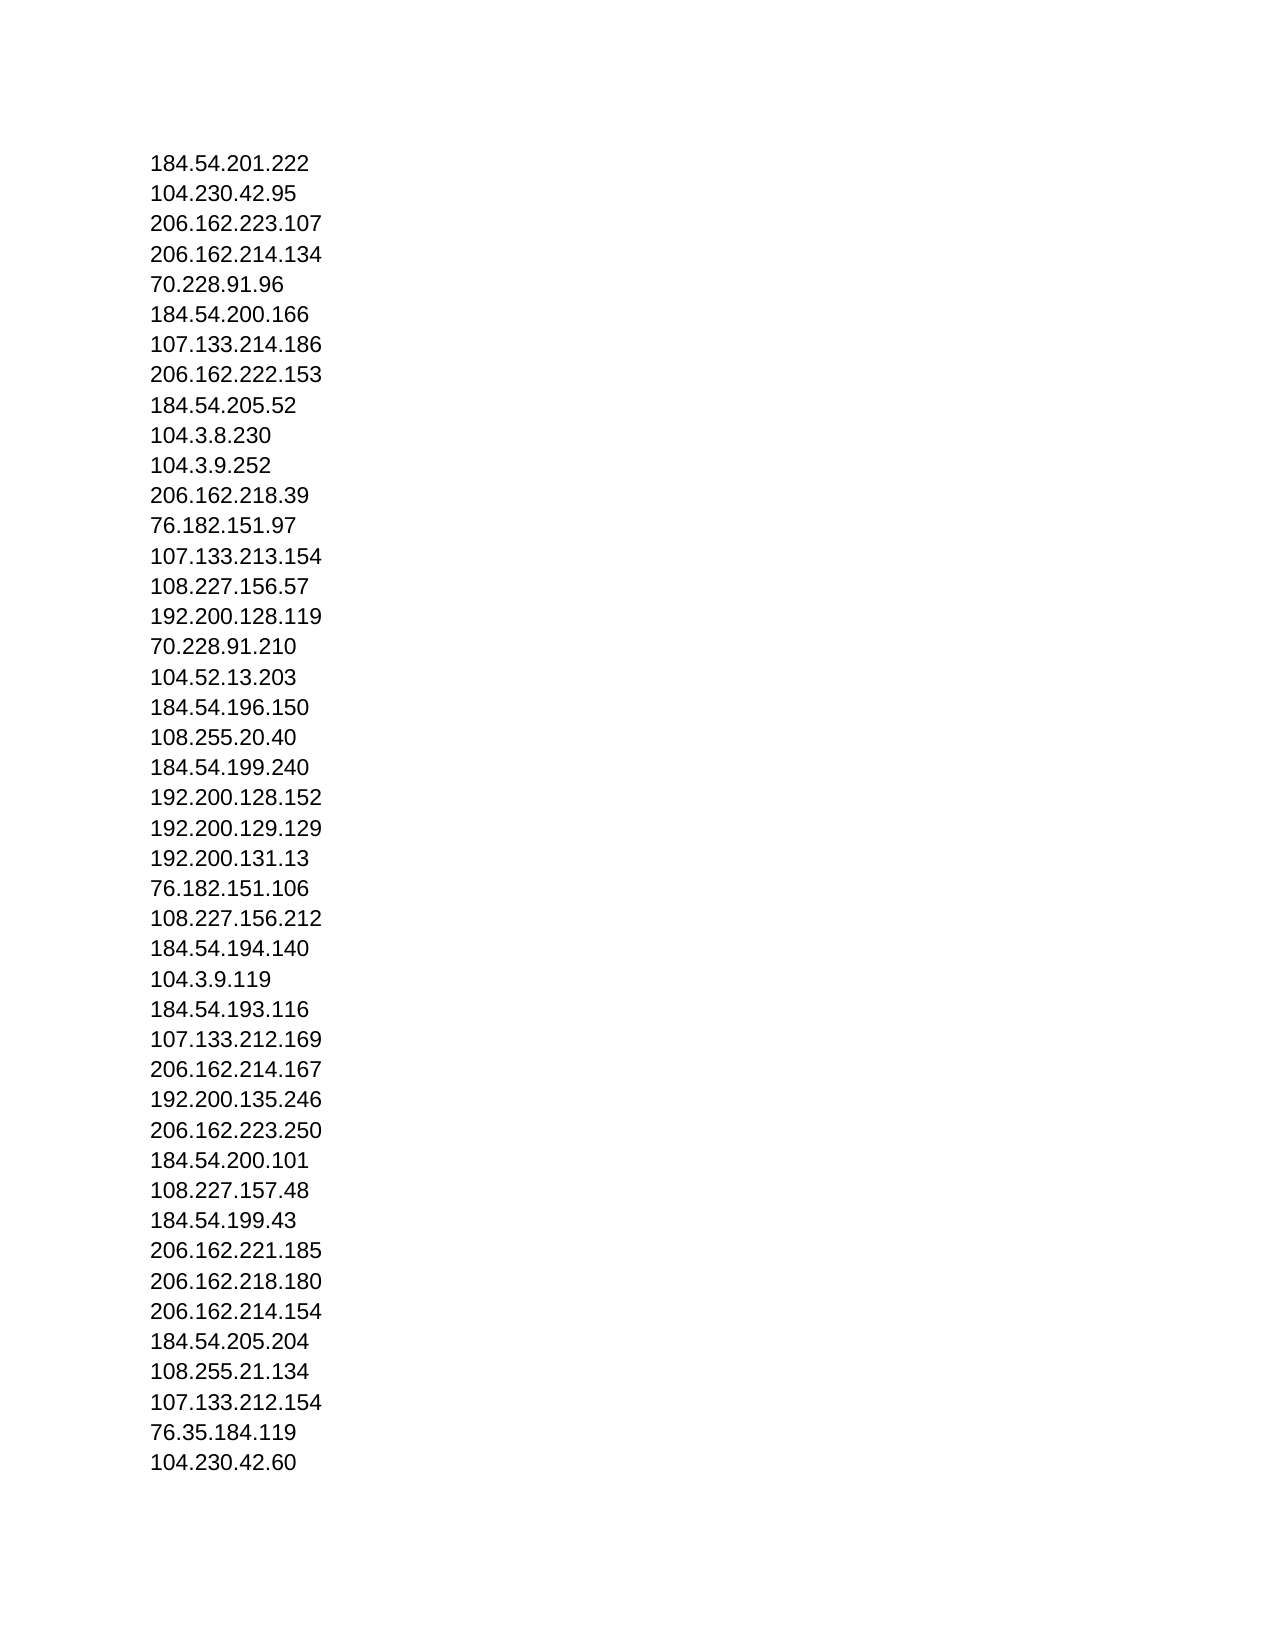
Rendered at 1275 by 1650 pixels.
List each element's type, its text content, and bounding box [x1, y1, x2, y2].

text 206.162.214.134 [150, 241, 1125, 267]
text 104.3.8.230 [150, 422, 1125, 448]
text 192.200.131.13 [150, 845, 1125, 871]
text 107.133.212.169 [150, 1026, 1125, 1052]
text 107.133.214.186 [150, 331, 1125, 358]
text 206.162.214.154 [150, 1298, 1125, 1324]
text 184.54.201.222 [150, 150, 1125, 176]
text 104.230.42.95 [150, 180, 1125, 207]
text 192.200.129.129 [150, 814, 1125, 841]
text 104.230.42.60 [150, 1449, 1125, 1475]
text 108.227.157.48 [150, 1177, 1125, 1203]
text 184.54.200.166 [150, 301, 1125, 327]
text 206.162.221.185 [150, 1237, 1125, 1264]
text 184.54.200.101 [150, 1147, 1125, 1173]
text 76.182.151.106 [150, 875, 1125, 901]
text 206.162.222.153 [150, 361, 1125, 388]
text 192.200.128.119 [150, 603, 1125, 629]
text 184.54.194.140 [150, 935, 1125, 962]
text 70.228.91.210 [150, 633, 1125, 660]
text 206.162.214.167 [150, 1056, 1125, 1083]
text 107.133.213.154 [150, 543, 1125, 569]
text 184.54.205.204 [150, 1328, 1125, 1354]
text 76.182.151.97 [150, 512, 1125, 539]
text 108.227.156.57 [150, 573, 1125, 599]
text 184.54.199.240 [150, 754, 1125, 781]
text 104.52.13.203 [150, 663, 1125, 690]
text 206.162.218.180 [150, 1268, 1125, 1294]
text 192.200.128.152 [150, 784, 1125, 811]
text 192.200.135.246 [150, 1086, 1125, 1113]
text 108.255.21.134 [150, 1358, 1125, 1385]
text 104.3.9.252 [150, 452, 1125, 478]
text 108.255.20.40 [150, 724, 1125, 750]
text 107.133.212.154 [150, 1388, 1125, 1415]
text 104.3.9.119 [150, 966, 1125, 992]
text 184.54.196.150 [150, 694, 1125, 720]
text 184.54.193.116 [150, 996, 1125, 1022]
text 184.54.205.52 [150, 392, 1125, 418]
text 184.54.199.43 [150, 1207, 1125, 1234]
text 76.35.184.119 [150, 1419, 1125, 1445]
text 206.162.223.107 [150, 210, 1125, 237]
text 70.228.91.96 [150, 271, 1125, 297]
text 206.162.223.250 [150, 1117, 1125, 1143]
text 108.227.156.212 [150, 905, 1125, 932]
text 206.162.218.39 [150, 482, 1125, 509]
